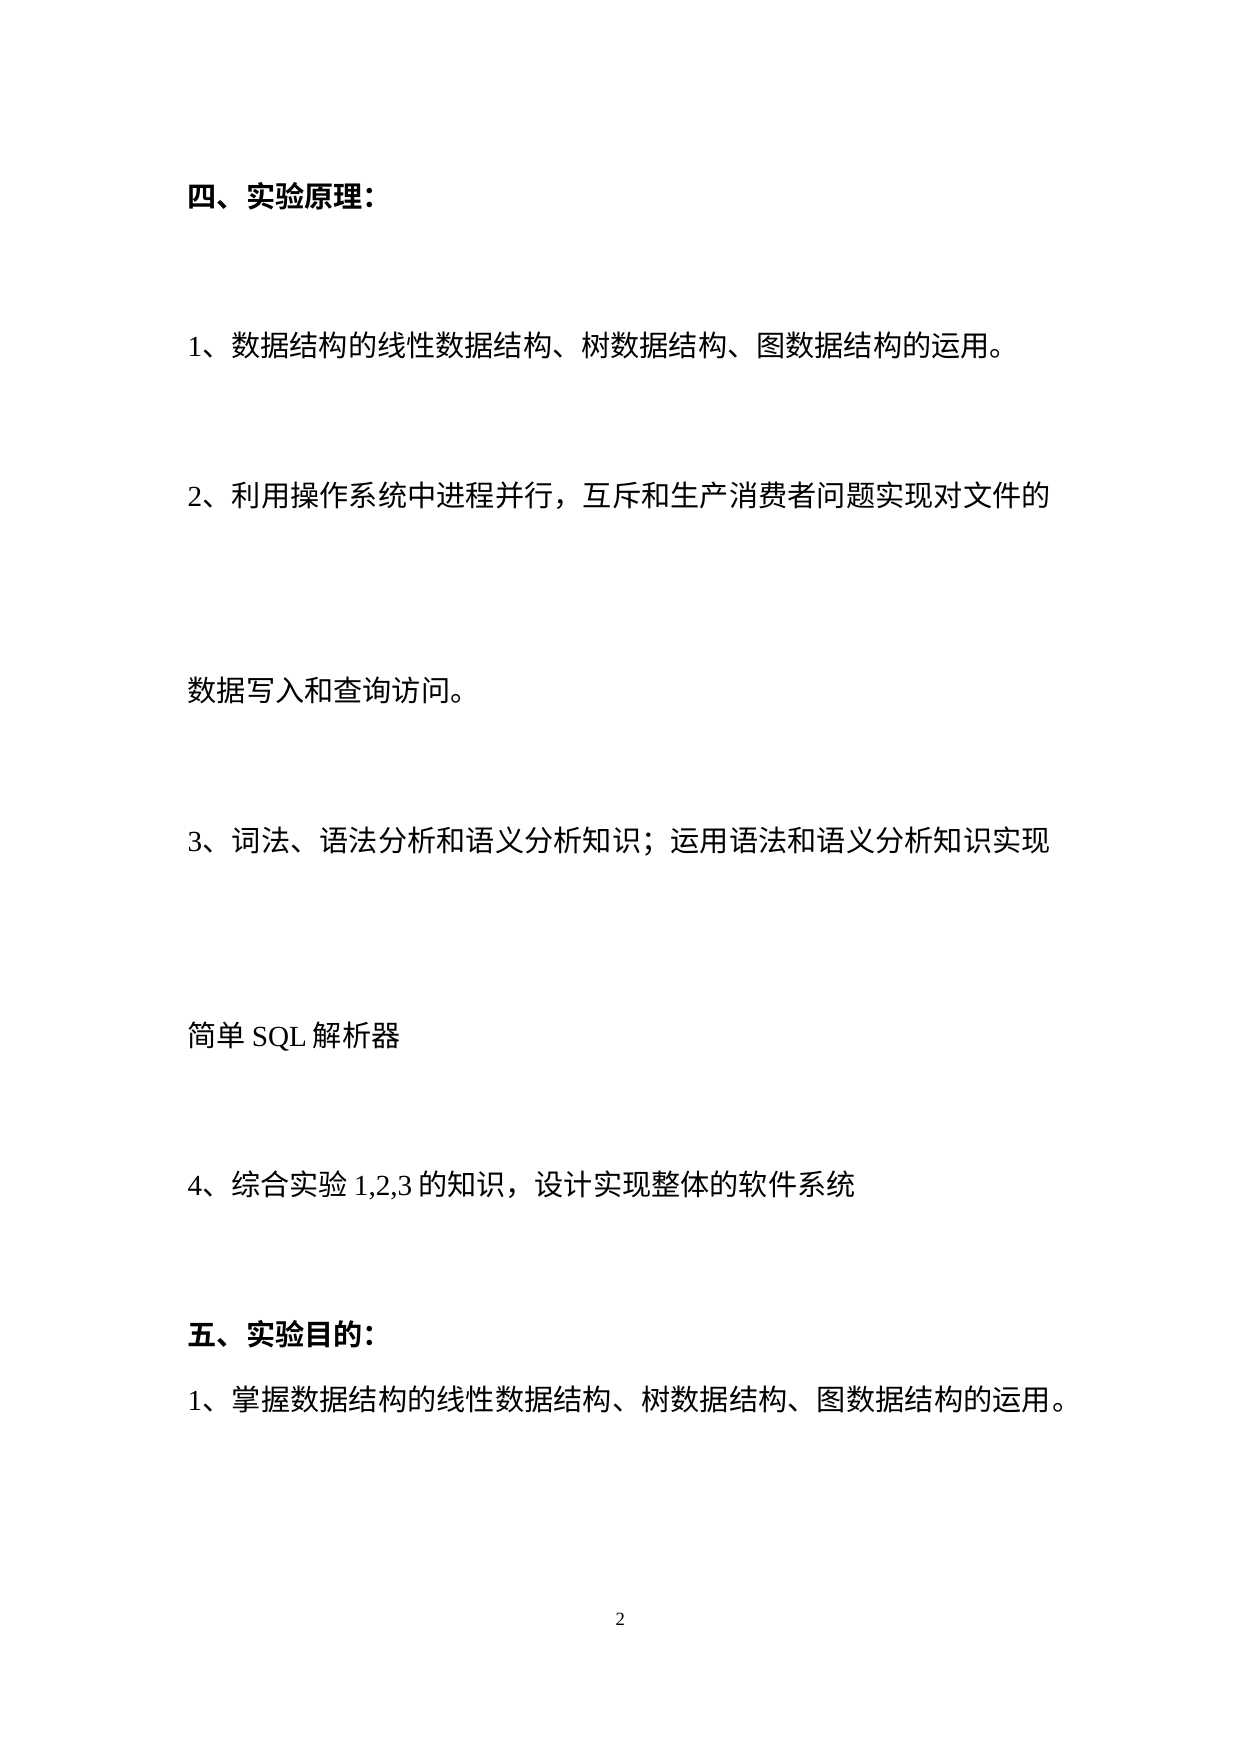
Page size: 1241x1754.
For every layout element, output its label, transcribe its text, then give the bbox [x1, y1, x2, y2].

text 2、利用操作系统中进程并行，互斥和生产消费者问题实现对文件的数据写入和查询访问。 [187, 461, 1053, 721]
text 五、实验目的： [187, 1300, 1053, 1365]
text 四、实验原理： [187, 162, 1053, 227]
text 1、数据结构的线性数据结构、树数据结构、图数据结构的运用。 [187, 312, 1053, 377]
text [187, 1365, 1053, 1430]
text 4、综合实验1,2,3的知识，设计实现整体的软件系统 [187, 1150, 1053, 1215]
text 3、词法、语法分析和语义分析知识；运用语法和语义分析知识实现简单SQL解析器 [187, 806, 1053, 1066]
